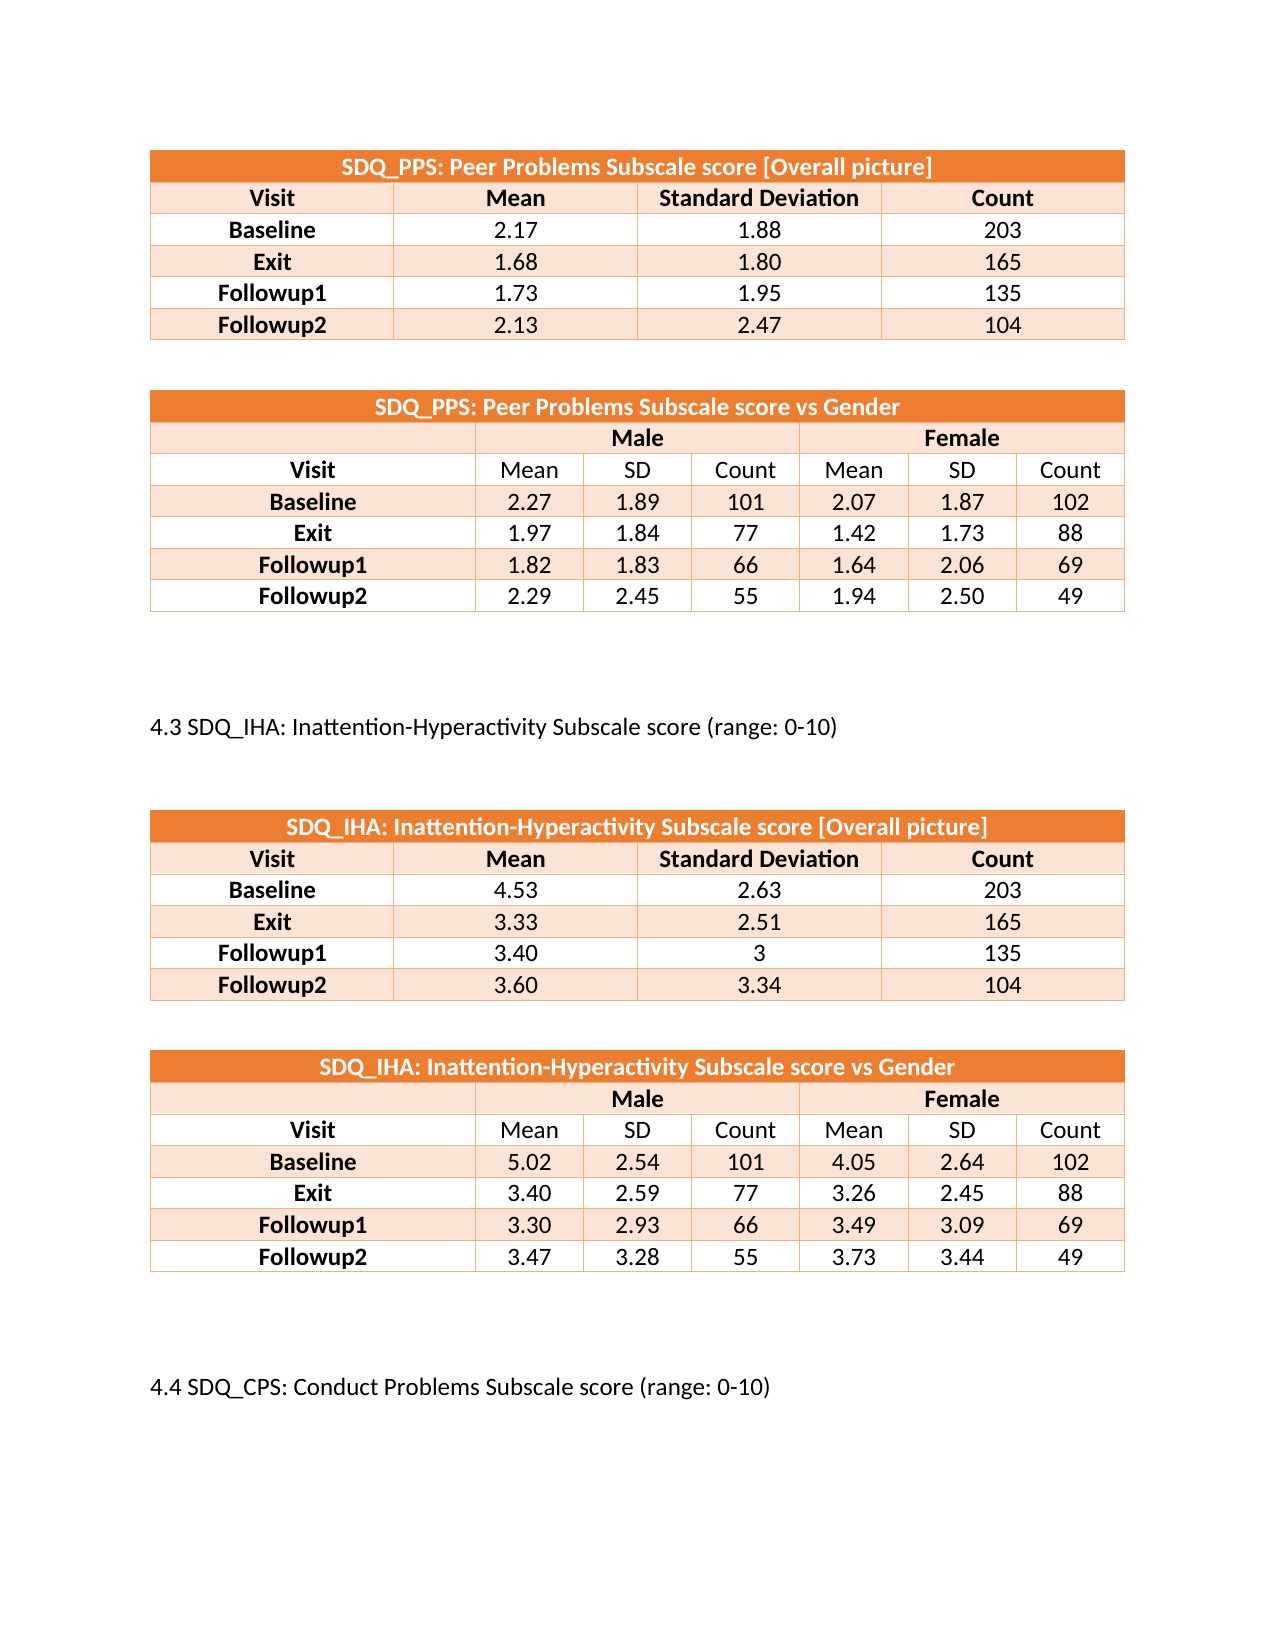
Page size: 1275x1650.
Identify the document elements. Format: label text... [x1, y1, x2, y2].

table_cell 101 [692, 1146, 799, 1177]
table_cell Mean [394, 183, 637, 213]
table_cell Visit [151, 843, 393, 873]
table_cell 2.27 [476, 486, 583, 516]
table_cell Baseline [151, 875, 393, 905]
table_cell Followup1 [151, 938, 393, 968]
table_cell Visit [151, 183, 393, 213]
table_cell 1.80 [638, 246, 881, 276]
table_cell 3.34 [638, 969, 881, 1000]
table_cell Count [692, 1115, 799, 1145]
table_cell 2.07 [800, 486, 908, 516]
table_cell 1.94 [800, 580, 908, 611]
table_cell 2.47 [638, 309, 881, 339]
table_cell Male [476, 423, 799, 453]
table_cell 88 [1017, 1178, 1124, 1208]
table_cell 1.64 [800, 549, 908, 579]
table_cell Mean [476, 454, 583, 485]
table_cell 3.60 [394, 969, 637, 1000]
table_cell 66 [692, 1209, 799, 1240]
table_cell Exit [151, 906, 393, 937]
table_cell 203 [882, 875, 1124, 905]
table_cell 3 [638, 938, 881, 968]
table_cell Female [800, 423, 1124, 453]
table_cell Followup1 [151, 277, 393, 308]
table_cell 55 [692, 1241, 799, 1271]
table_cell 2.64 [909, 1146, 1016, 1177]
table_cell 2.51 [638, 906, 881, 937]
table_cell Exit [151, 517, 475, 548]
table_cell Mean [394, 843, 637, 873]
table_cell 49 [1017, 580, 1124, 611]
table_cell 1.73 [909, 517, 1016, 548]
table_cell 165 [882, 246, 1124, 276]
table_cell Count [1017, 454, 1124, 485]
table_cell 1.68 [394, 246, 637, 276]
table_cell 1.87 [909, 486, 1016, 516]
table_cell Visit [151, 1115, 475, 1145]
table_cell Count [1017, 1115, 1124, 1145]
table_cell SD [584, 1115, 691, 1145]
table_cell 69 [1017, 549, 1124, 579]
table_cell Exit [151, 1178, 475, 1208]
table_cell 3.49 [800, 1209, 908, 1240]
table_cell 2.45 [909, 1178, 1016, 1208]
table_cell [151, 423, 475, 453]
table_cell 5.02 [476, 1146, 583, 1177]
table_cell Baseline [151, 214, 393, 245]
table_cell 1.89 [584, 486, 691, 516]
table_cell 135 [882, 277, 1124, 308]
table_cell 77 [692, 1178, 799, 1208]
table_cell 102 [1017, 486, 1124, 516]
table_cell Count [882, 183, 1124, 213]
table_cell Standard Deviation [638, 183, 881, 213]
table_cell 66 [692, 549, 799, 579]
table_cell 3.33 [394, 906, 637, 937]
table_cell 3.26 [800, 1178, 908, 1208]
table_cell 1.84 [584, 517, 691, 548]
table_header SDQ_PPS: Peer Problems Subscale score [Overall picture] [151, 151, 1124, 182]
table_header SDQ_PPS: Peer Problems Subscale score vs Gender [151, 391, 1124, 422]
table_cell Count [692, 454, 799, 485]
table_cell Mean [800, 454, 908, 485]
table_cell 2.59 [584, 1178, 691, 1208]
table_cell Followup2 [151, 969, 393, 1000]
table_cell 77 [692, 517, 799, 548]
table_cell 3.28 [584, 1241, 691, 1271]
table_cell Count [882, 843, 1124, 873]
table_cell 55 [692, 580, 799, 611]
table_cell 1.42 [800, 517, 908, 548]
table_cell 2.13 [394, 309, 637, 339]
table_header SDQ_IHA: Inattention-Hyperactivity Subscale score [Overall picture] [151, 811, 1124, 842]
table_cell Followup1 [151, 549, 475, 579]
table_cell 4.53 [394, 875, 637, 905]
table_cell 1.82 [476, 549, 583, 579]
table_cell SD [909, 1115, 1016, 1145]
table_cell 135 [882, 938, 1124, 968]
table_cell 2.63 [638, 875, 881, 905]
text 4.3 SDQ_IHA: Inattention-Hyperactivity Subscale score (range: 0-10) [150, 711, 1125, 742]
table_cell Mean [476, 1115, 583, 1145]
table_cell Followup2 [151, 309, 393, 339]
table_cell SD [909, 454, 1016, 485]
table_cell 69 [1017, 1209, 1124, 1240]
table_cell Exit [151, 246, 393, 276]
table_cell 1.95 [638, 277, 881, 308]
table_cell 3.30 [476, 1209, 583, 1240]
table_cell 3.09 [909, 1209, 1016, 1240]
table_cell 2.93 [584, 1209, 691, 1240]
table_cell 2.29 [476, 580, 583, 611]
table_cell Baseline [151, 1146, 475, 1177]
table_cell SD [584, 454, 691, 485]
table_cell Visit [151, 454, 475, 485]
table_cell 101 [692, 486, 799, 516]
table_cell 102 [1017, 1146, 1124, 1177]
table_cell Followup2 [151, 580, 475, 611]
table_cell 104 [882, 969, 1124, 1000]
table_cell 1.97 [476, 517, 583, 548]
table_cell 1.73 [394, 277, 637, 308]
table_cell 203 [882, 214, 1124, 245]
table_cell 3.47 [476, 1241, 583, 1271]
table_cell 3.73 [800, 1241, 908, 1271]
table_cell 1.88 [638, 214, 881, 245]
table_cell 2.45 [584, 580, 691, 611]
table_cell Followup2 [151, 1241, 475, 1271]
table_cell 3.44 [909, 1241, 1016, 1271]
table_cell Mean [800, 1115, 908, 1145]
table_cell 4.05 [800, 1146, 908, 1177]
table_cell Followup1 [151, 1209, 475, 1240]
table_cell 49 [1017, 1241, 1124, 1271]
table_cell 3.40 [476, 1178, 583, 1208]
table_cell 88 [1017, 517, 1124, 548]
table_header SDQ_IHA: Inattention-Hyperactivity Subscale score vs Gender [151, 1051, 1124, 1082]
table_cell 2.54 [584, 1146, 691, 1177]
table_cell [151, 1083, 475, 1113]
table_cell 1.83 [584, 549, 691, 579]
table_cell Male [476, 1083, 799, 1113]
table_cell Standard Deviation [638, 843, 881, 873]
text 4.4 SDQ_CPS: Conduct Problems Subscale score (range: 0-10) [150, 1371, 1125, 1402]
table_cell 3.40 [394, 938, 637, 968]
table_cell 165 [882, 906, 1124, 937]
table_cell 2.17 [394, 214, 637, 245]
table_cell Baseline [151, 486, 475, 516]
table_cell 2.06 [909, 549, 1016, 579]
table_cell 2.50 [909, 580, 1016, 611]
table_cell Female [800, 1083, 1124, 1113]
table_cell 104 [882, 309, 1124, 339]
